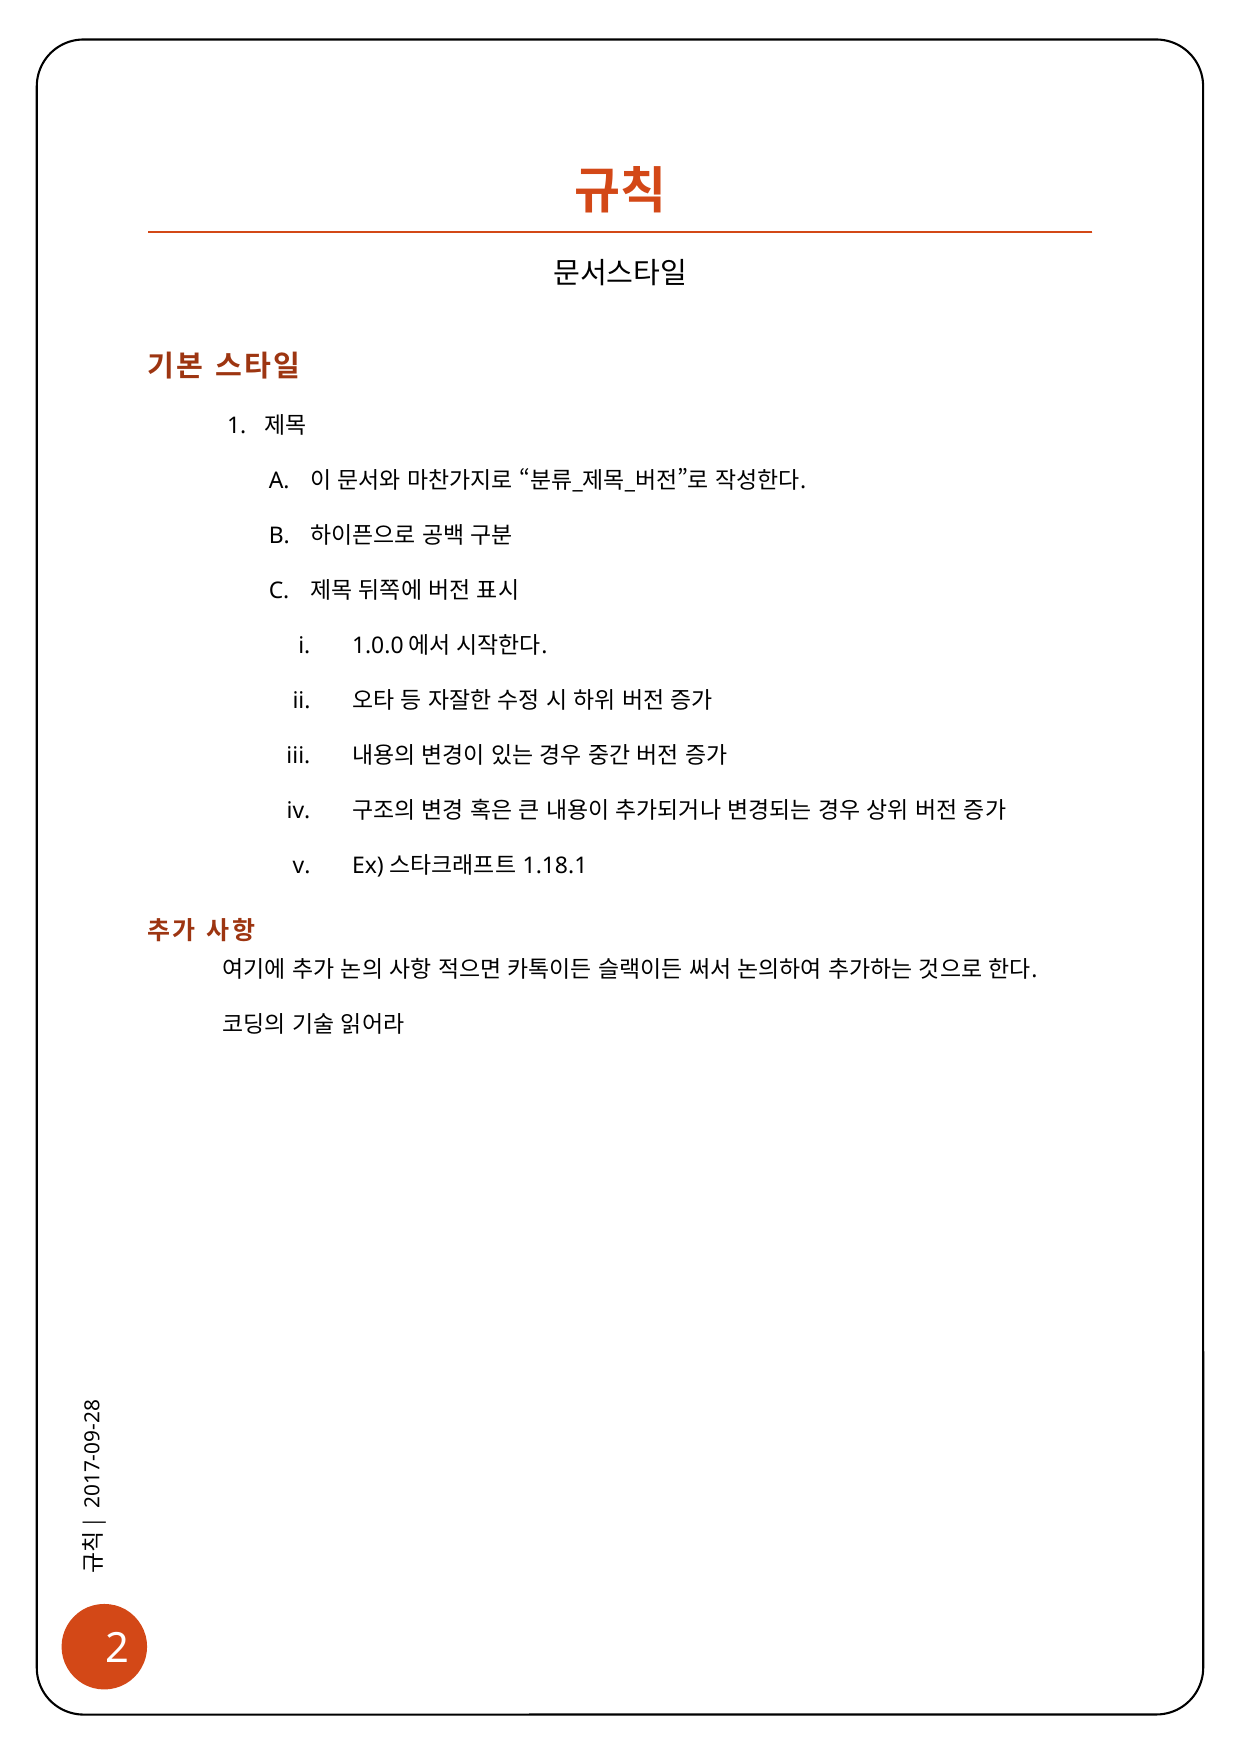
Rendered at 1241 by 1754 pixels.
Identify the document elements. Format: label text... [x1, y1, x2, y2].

list 제목 [227, 407, 1092, 441]
list 이 문서와 마찬가지로 “분류_제목_버전”로 작성한다. [268, 462, 1092, 496]
list 오타 등 자잘한 수정 시 하위 버전 증가 [310, 682, 1092, 716]
list 내용의 변경이 있는 경우 중간 버전 증가 [310, 737, 1092, 771]
list 1.0.0에서 시작한다. [310, 627, 1092, 661]
text 코딩의 기술 읽어라 [148, 1006, 1092, 1039]
list Ex) 스타크래프트 1.18.1 [310, 847, 1092, 881]
list 하이픈으로 공백 구분 [268, 517, 1092, 551]
list 제목 뒤쪽에 버전 표시 [268, 572, 1092, 606]
subtitle 추가 사항 [148, 911, 1092, 947]
list 구조의 변경 혹은 큰 내용이 추가되거나 변경되는 경우 상위 버전 증가 [310, 792, 1092, 826]
text 기본 스타일 [148, 342, 1092, 384]
text 여기에 추가 논의 사항 적으면 카톡이든 슬랙이든 써서 논의하여 추가하는 것으로 한다. [148, 951, 1092, 984]
